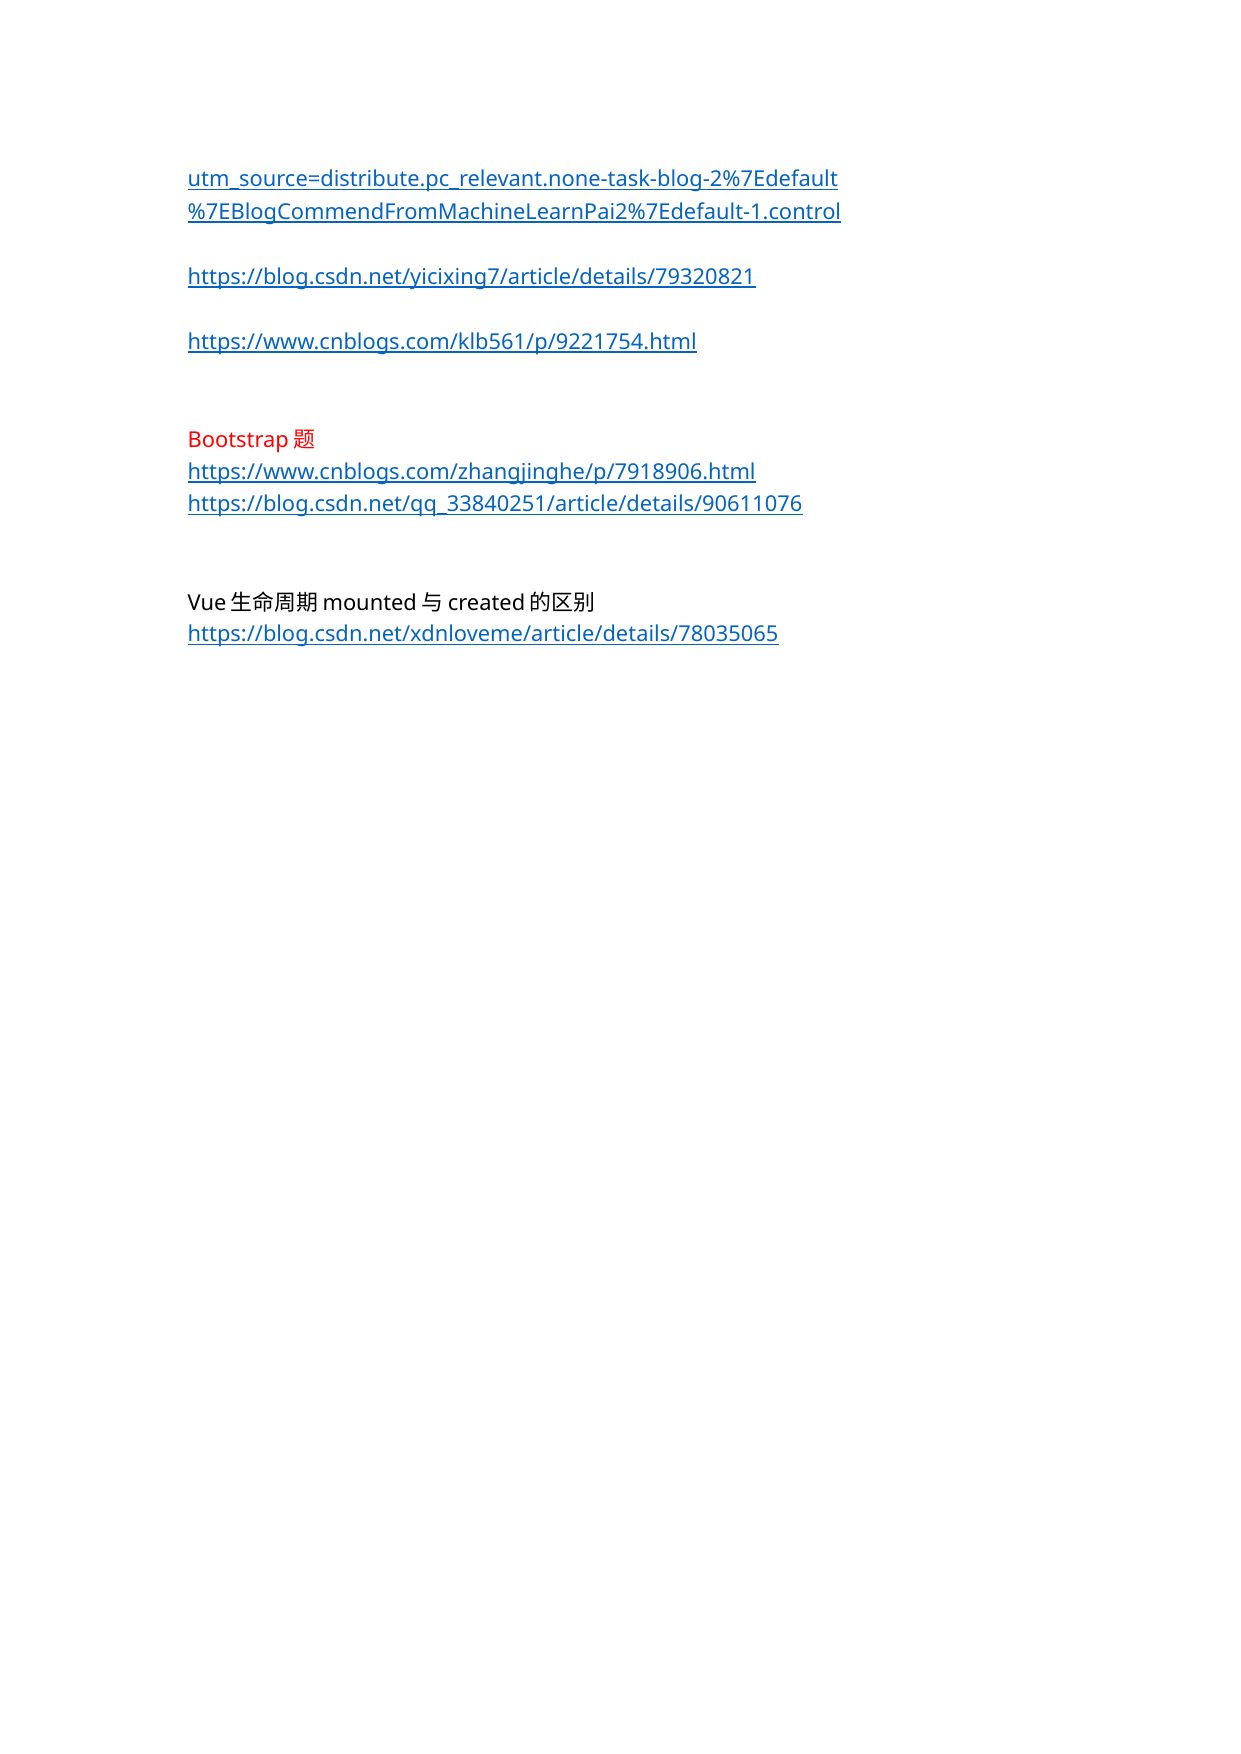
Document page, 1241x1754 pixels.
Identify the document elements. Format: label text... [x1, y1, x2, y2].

text https://blog.csdn.net/yicixing7/article/details/79320821 [187, 259, 1053, 292]
text https://www.cnblogs.com/zhangjinghe/p/7918906.html [187, 454, 1053, 487]
text Bootstrap题 [187, 422, 1053, 454]
text https://blog.csdn.net/xdnloveme/article/details/78035065 [187, 617, 1053, 649]
text https://blog.csdn.net/qq_33840251/article/details/90611076 [187, 487, 1053, 519]
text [187, 162, 1053, 227]
text https://www.cnblogs.com/klb561/p/9221754.html [187, 324, 1053, 357]
text Vue生命周期mounted与created的区别 [187, 584, 1053, 617]
